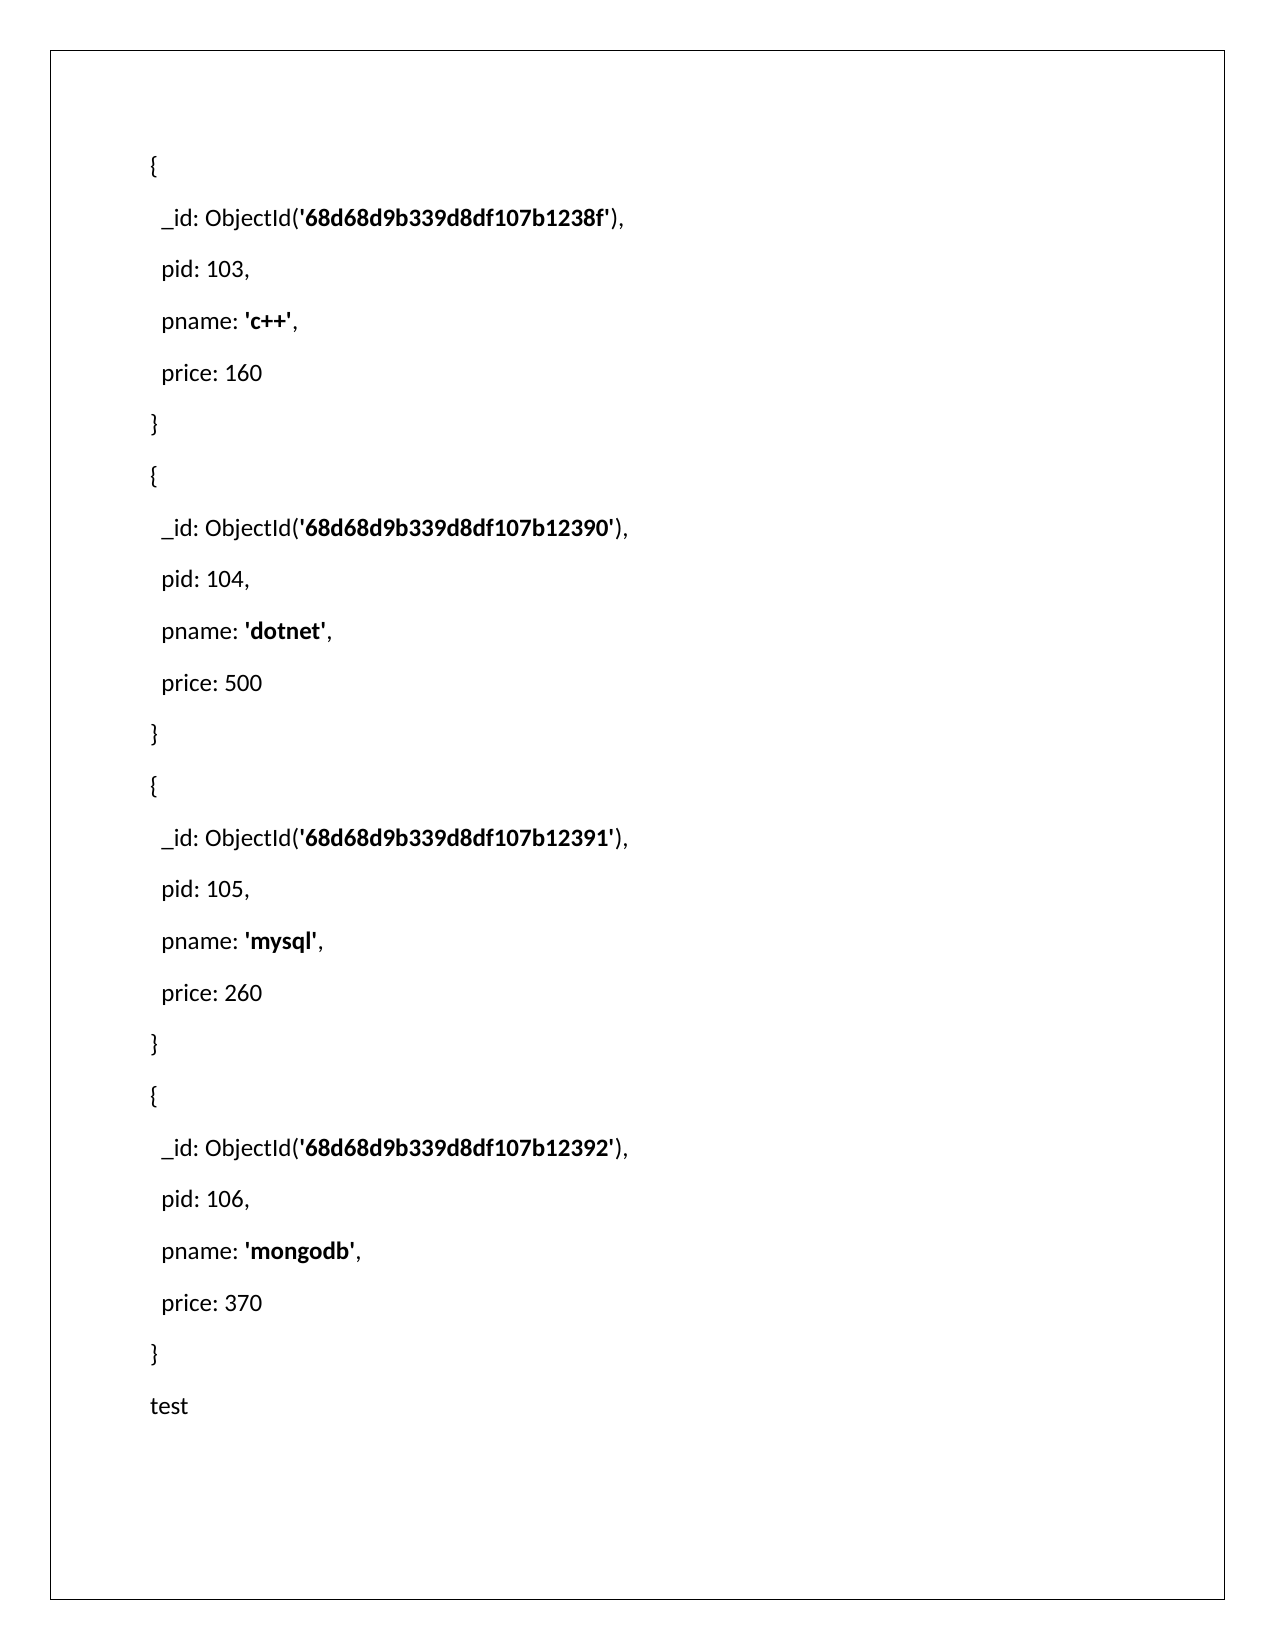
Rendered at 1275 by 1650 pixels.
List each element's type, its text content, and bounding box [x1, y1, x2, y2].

text } [150, 718, 1125, 749]
text { [150, 460, 1125, 491]
text _id: ObjectId('68d68d9b339d8df107b12390'), [150, 512, 1125, 542]
text _id: ObjectId('68d68d9b339d8df107b1238f'), [150, 202, 1125, 232]
text } [150, 1028, 1125, 1059]
text pname: 'c++', [150, 305, 1125, 336]
text pid: 106, [150, 1183, 1125, 1214]
text } [150, 408, 1125, 439]
text pid: 103, [150, 253, 1125, 284]
text pname: 'mongodb', [150, 1235, 1125, 1266]
text price: 260 [150, 977, 1125, 1007]
text price: 160 [150, 357, 1125, 387]
text _id: ObjectId('68d68d9b339d8df107b12392'), [150, 1132, 1125, 1162]
text price: 370 [150, 1287, 1125, 1317]
text pid: 105, [150, 873, 1125, 904]
text pname: 'mysql', [150, 925, 1125, 956]
text price: 500 [150, 667, 1125, 697]
text _id: ObjectId('68d68d9b339d8df107b12391'), [150, 822, 1125, 852]
text { [150, 150, 1125, 181]
text pname: 'dotnet', [150, 615, 1125, 646]
text { [150, 1080, 1125, 1111]
text } [150, 1338, 1125, 1369]
text { [150, 770, 1125, 801]
text pid: 104, [150, 563, 1125, 594]
text test [150, 1390, 1125, 1421]
